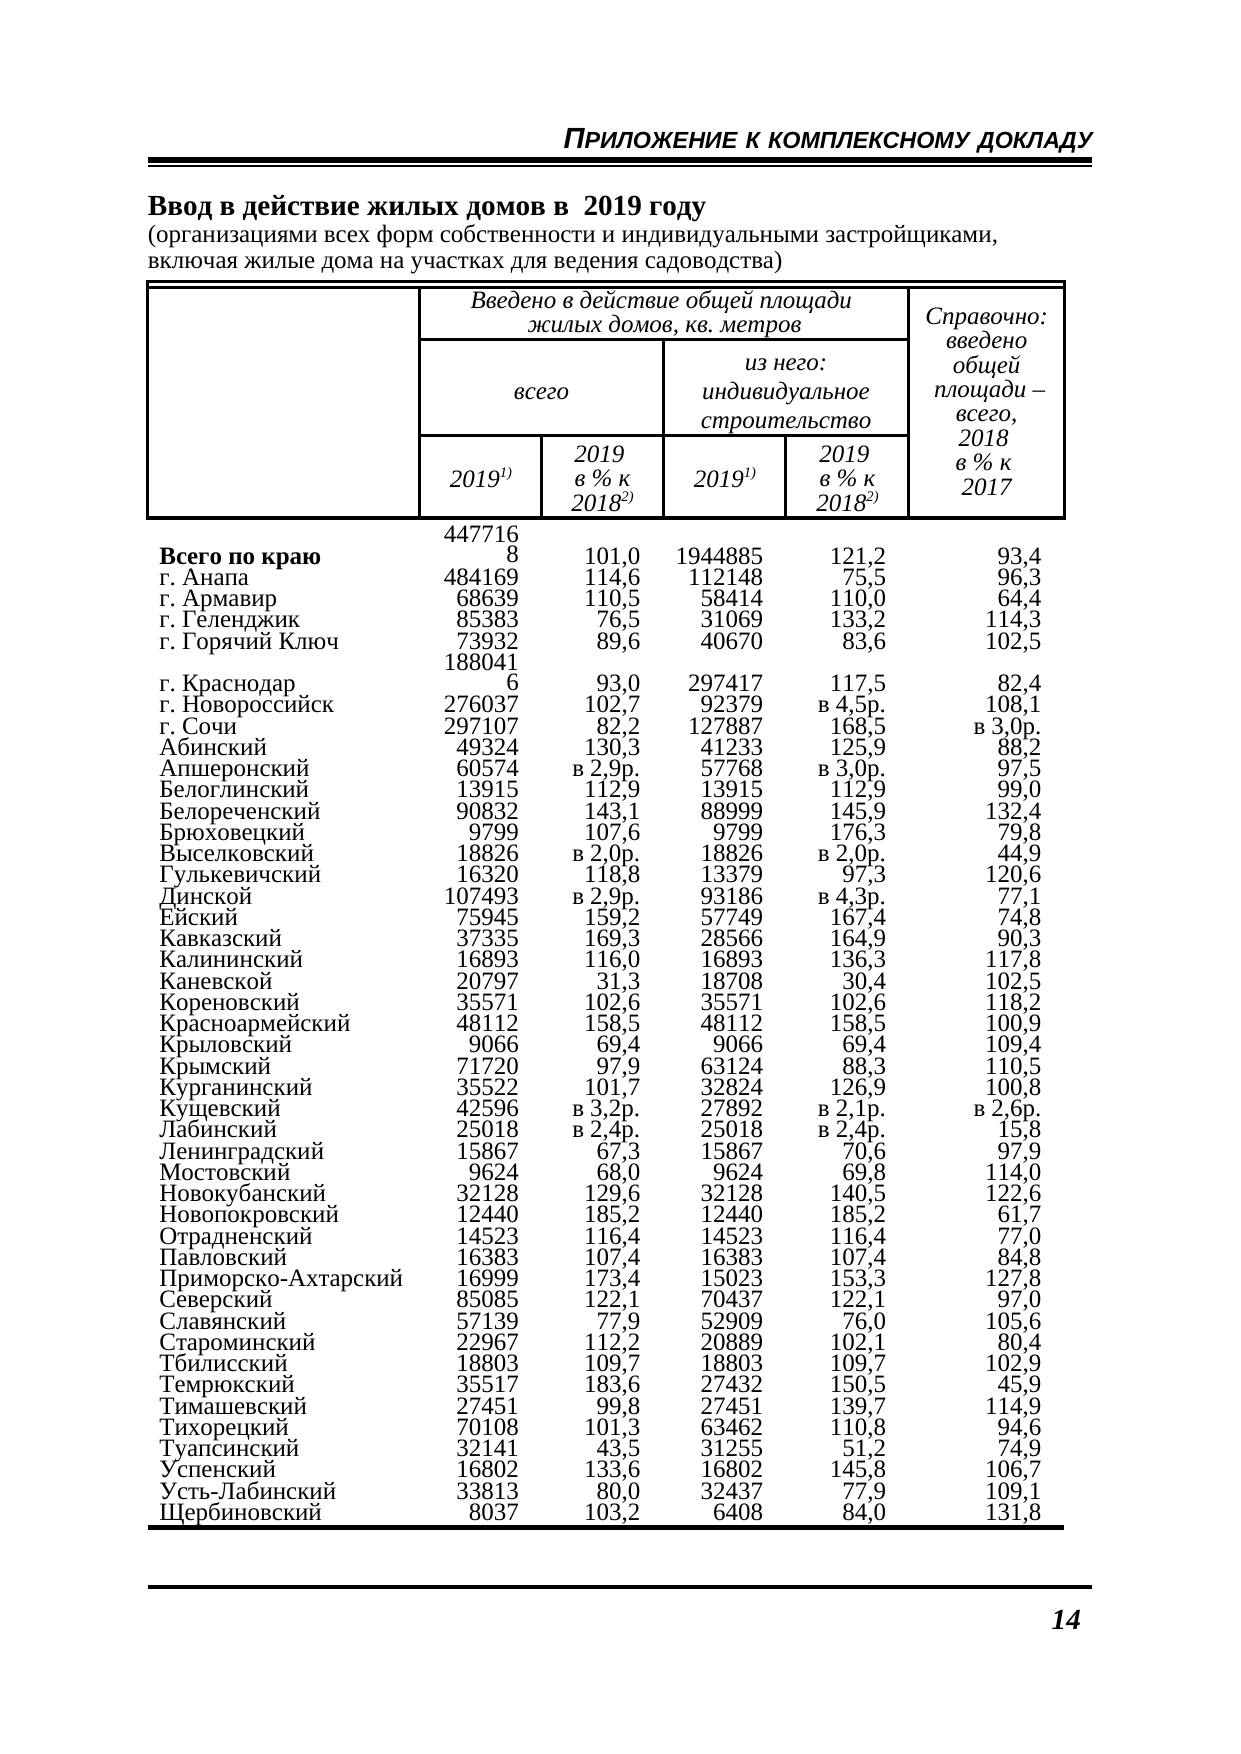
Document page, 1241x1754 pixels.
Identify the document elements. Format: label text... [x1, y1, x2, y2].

table_cell 110,8 [786, 1419, 909, 1440]
table_cell 82,2 [541, 717, 663, 738]
table_cell 75945 [420, 909, 541, 930]
table_cell г. Геленджик [148, 611, 420, 632]
table_cell Павловский [148, 1249, 420, 1270]
table_cell Мостовский [148, 1164, 420, 1185]
table_cell 484169 [420, 568, 541, 589]
table_cell 77,0 [909, 1227, 1064, 1248]
table_cell 97,9 [541, 1057, 663, 1078]
table_cell 97,5 [909, 760, 1064, 781]
table_cell 52909 [663, 1312, 786, 1333]
table_cell Новопокровский [148, 1206, 420, 1227]
table_cell 51,2 [786, 1440, 909, 1461]
table_cell 1880416 [420, 653, 541, 696]
table_cell 106,7 [909, 1461, 1064, 1482]
table_cell Новокубанский [148, 1185, 420, 1206]
table_cell Темрюкский [148, 1376, 420, 1397]
table_cell 16999 [420, 1270, 541, 1291]
table_cell 100,9 [909, 1015, 1064, 1036]
table_cell 9066 [420, 1036, 541, 1057]
table_cell Славянский [148, 1312, 420, 1333]
table_cell 68639 [420, 590, 541, 611]
table_cell 140,5 [786, 1185, 909, 1206]
table_cell 110,5 [909, 1057, 1064, 1078]
table_cell 44,9 [909, 845, 1064, 866]
table_cell 132,4 [909, 802, 1064, 823]
table_cell 122,1 [541, 1291, 663, 1312]
table_cell 25018 [420, 1121, 541, 1142]
table_cell 108,1 [909, 696, 1064, 717]
table_cell г. Анапа [148, 568, 420, 589]
table_cell в 2,6р. [909, 1100, 1064, 1121]
table_cell 167,4 [786, 909, 909, 930]
table_cell 102,9 [909, 1355, 1064, 1376]
table_cell г. Горячий Ключ [148, 632, 420, 653]
table_cell 42596 [420, 1100, 541, 1121]
table_cell 99,0 [909, 781, 1064, 802]
table_cell 30,4 [786, 972, 909, 993]
text Ввод в действие жилых домов в 2019 году (организациями всех форм собственности и индивидуальными застройщиками, включая жилые дома на участках для ведения садоводства) [148, 192, 1092, 273]
table_cell 112,9 [786, 781, 909, 802]
table_cell всего [421, 341, 662, 434]
table_cell 48112 [420, 1015, 541, 1036]
table_cell 158,5 [786, 1015, 909, 1036]
table_cell Крымский [148, 1057, 420, 1078]
table_cell 133,2 [786, 611, 909, 632]
table_cell 127,8 [909, 1270, 1064, 1291]
table_cell 164,9 [786, 930, 909, 951]
table_cell 125,9 [786, 739, 909, 760]
table_cell 32824 [663, 1079, 786, 1100]
table_cell 69,4 [541, 1036, 663, 1057]
table_cell 28566 [663, 930, 786, 951]
table_cell 49324 [420, 739, 541, 760]
table_cell 102,1 [786, 1334, 909, 1355]
table_cell 40670 [663, 632, 786, 653]
table_cell 97,9 [909, 1142, 1064, 1163]
table_cell Северский [148, 1291, 420, 1312]
table_cell в 3,0р. [909, 717, 1064, 738]
table_cell 97,0 [909, 1291, 1064, 1312]
table_cell 118,8 [541, 866, 663, 887]
table_cell в 2,4р. [786, 1121, 909, 1142]
table_cell Всего по краю [148, 520, 420, 568]
table_cell 70108 [420, 1419, 541, 1440]
table_cell 63124 [663, 1057, 786, 1078]
table_cell Приморско-Ахтарский [148, 1270, 420, 1291]
table_cell 102,5 [909, 632, 1064, 653]
table_header [149, 289, 418, 516]
table_cell 16383 [420, 1249, 541, 1270]
table_cell 84,8 [909, 1249, 1064, 1270]
table_cell 74,8 [909, 909, 1064, 930]
table_cell 8037 [420, 1504, 541, 1525]
table_cell 130,3 [541, 739, 663, 760]
table_cell 158,5 [541, 1015, 663, 1036]
table_cell 13915 [420, 781, 541, 802]
table_cell 57139 [420, 1312, 541, 1333]
table_cell 18803 [663, 1355, 786, 1376]
table_cell 114,3 [909, 611, 1064, 632]
table_cell 185,2 [786, 1206, 909, 1227]
table_cell 14523 [420, 1227, 541, 1248]
table_cell 139,7 [786, 1397, 909, 1418]
table_cell 88,2 [909, 739, 1064, 760]
table_cell Староминский [148, 1334, 420, 1355]
table_cell 71720 [420, 1057, 541, 1078]
table_cell 18826 [420, 845, 541, 866]
table_cell 18803 [420, 1355, 541, 1376]
table_cell 93,4 [909, 520, 1064, 568]
table_cell 64,4 [909, 590, 1064, 611]
table_cell 114,0 [909, 1164, 1064, 1185]
table_cell 297107 [420, 717, 541, 738]
table_cell 9624 [663, 1164, 786, 1185]
table_cell 35522 [420, 1079, 541, 1100]
table_cell 63462 [663, 1419, 786, 1440]
table_cell 9799 [420, 824, 541, 845]
table_cell 107,6 [541, 824, 663, 845]
table_cell 102,6 [541, 994, 663, 1015]
table_cell 185,2 [541, 1206, 663, 1227]
table_cell 153,3 [786, 1270, 909, 1291]
table_cell 159,2 [541, 909, 663, 930]
table_cell 77,1 [909, 887, 1064, 908]
table_cell Кореновский [148, 994, 420, 1015]
table_cell Красноармейский [148, 1015, 420, 1036]
table_cell 31069 [663, 611, 786, 632]
table_cell 89,6 [541, 632, 663, 653]
table_header Введено в действие общей площади жилых домов, кв. метров [421, 289, 907, 338]
table_cell 16802 [663, 1461, 786, 1482]
table_cell Отрадненский [148, 1227, 420, 1248]
table_cell Белореченский [148, 802, 420, 823]
table_cell 43,5 [541, 1440, 663, 1461]
table_cell 102,7 [541, 696, 663, 717]
table_cell 120,6 [909, 866, 1064, 887]
table_cell Каневской [148, 972, 420, 993]
table_cell 22967 [420, 1334, 541, 1355]
table_cell 297417 [663, 653, 786, 696]
table_cell 27451 [663, 1397, 786, 1418]
table_cell Ленинградский [148, 1142, 420, 1163]
table_cell 27432 [663, 1376, 786, 1397]
table_cell 61,7 [909, 1206, 1064, 1227]
table_cell 12440 [663, 1206, 786, 1227]
table_cell 35517 [420, 1376, 541, 1397]
table_cell 101,3 [541, 1419, 663, 1440]
table_cell 116,0 [541, 951, 663, 972]
table_cell 82,4 [909, 653, 1064, 696]
table_cell 168,5 [786, 717, 909, 738]
table_cell 100,8 [909, 1079, 1064, 1100]
table_cell Тбилисский [148, 1355, 420, 1376]
table_cell 57768 [663, 760, 786, 781]
table_cell 109,7 [541, 1355, 663, 1376]
table_cell 16383 [663, 1249, 786, 1270]
table_cell 110,5 [541, 590, 663, 611]
table_cell 88,3 [786, 1057, 909, 1078]
table_cell г. Краснодар [148, 653, 420, 696]
table_cell 117,8 [909, 951, 1064, 972]
table_cell 114,9 [909, 1397, 1064, 1418]
table_cell г. Армавир [148, 590, 420, 611]
table_cell 114,6 [541, 568, 663, 589]
table_cell Ейский [148, 909, 420, 930]
table_cell в 2,9р. [541, 887, 663, 908]
table_cell 9799 [663, 824, 786, 845]
table_cell 122,6 [909, 1185, 1064, 1206]
table_cell в 4,5р. [786, 696, 909, 717]
table_cell Кавказский [148, 930, 420, 951]
table_cell 176,3 [786, 824, 909, 845]
table_cell 107,4 [541, 1249, 663, 1270]
table_cell 118,2 [909, 994, 1064, 1015]
table_cell 90832 [420, 802, 541, 823]
table_cell 276037 [420, 696, 541, 717]
table_cell 97,3 [786, 866, 909, 887]
table_cell 112,2 [541, 1334, 663, 1355]
table_cell 32128 [420, 1185, 541, 1206]
table_cell 33813 [420, 1482, 541, 1503]
table_cell 35571 [663, 994, 786, 1015]
table_cell в 2,9р. [541, 760, 663, 781]
table_cell 145,8 [786, 1461, 909, 1482]
table_cell 117,5 [786, 653, 909, 696]
table_cell 70437 [663, 1291, 786, 1312]
table_cell 109,4 [909, 1036, 1064, 1057]
table_cell г. Новороссийск [148, 696, 420, 717]
table_cell 20797 [420, 972, 541, 993]
table_cell 80,4 [909, 1334, 1064, 1355]
table_cell 15,8 [909, 1121, 1064, 1142]
table_cell 103,2 [541, 1504, 663, 1525]
table_cell 92379 [663, 696, 786, 717]
table_cell г. Сочи [148, 717, 420, 738]
table_cell 133,6 [541, 1461, 663, 1482]
table_cell из него: индивидуальное строительство [665, 341, 907, 434]
table_cell 74,9 [909, 1440, 1064, 1461]
table_cell 85383 [420, 611, 541, 632]
table_cell 31,3 [541, 972, 663, 993]
table_cell 96,3 [909, 568, 1064, 589]
table_cell 32128 [663, 1185, 786, 1206]
table_cell 48112 [663, 1015, 786, 1036]
table_cell 18708 [663, 972, 786, 993]
table_cell 16893 [663, 951, 786, 972]
table_cell 109,7 [786, 1355, 909, 1376]
table_cell 15867 [663, 1142, 786, 1163]
table_cell 75,5 [786, 568, 909, 589]
table_cell 70,6 [786, 1142, 909, 1163]
table_cell 60574 [420, 760, 541, 781]
table_cell 90,3 [909, 930, 1064, 951]
table_cell 126,9 [786, 1079, 909, 1100]
table_cell 116,4 [541, 1227, 663, 1248]
table_cell 16320 [420, 866, 541, 887]
table_cell 58414 [663, 590, 786, 611]
table_cell Курганинский [148, 1079, 420, 1100]
table_cell 129,6 [541, 1185, 663, 1206]
table_cell 93,0 [541, 653, 663, 696]
table_cell 79,8 [909, 824, 1064, 845]
table_cell 37335 [420, 930, 541, 951]
table_cell 20191) [421, 437, 540, 516]
table_cell в 2,0р. [541, 845, 663, 866]
table_cell 16893 [420, 951, 541, 972]
table_cell 143,1 [541, 802, 663, 823]
table_cell 73932 [420, 632, 541, 653]
table_cell 18826 [663, 845, 786, 866]
table_cell 101,7 [541, 1079, 663, 1100]
table_cell 136,3 [786, 951, 909, 972]
table_cell 67,3 [541, 1142, 663, 1163]
table_cell Туапсинский [148, 1440, 420, 1461]
table_cell 13915 [663, 781, 786, 802]
table_cell 16802 [420, 1461, 541, 1482]
table_cell Динской [148, 887, 420, 908]
table_cell 9066 [663, 1036, 786, 1057]
table_cell 32437 [663, 1482, 786, 1503]
table_cell 57749 [663, 909, 786, 930]
table_cell 112,9 [541, 781, 663, 802]
table_cell Успенский [148, 1461, 420, 1482]
table_cell 25018 [663, 1121, 786, 1142]
table_cell 12440 [420, 1206, 541, 1227]
table_cell 20889 [663, 1334, 786, 1355]
table_cell 88999 [663, 802, 786, 823]
table_cell 2019 в % к 20182) [543, 437, 662, 516]
table_cell 107,4 [786, 1249, 909, 1270]
table_cell Усть-Лабинский [148, 1482, 420, 1503]
table_header Справочно: введено общей площади – всего, 2018 в % к 2017 [910, 289, 1063, 516]
table_cell Белоглинский [148, 781, 420, 802]
table_cell 105,6 [909, 1312, 1064, 1333]
table_cell Крыловский [148, 1036, 420, 1057]
table_cell Брюховецкий [148, 824, 420, 845]
table_cell Калининский [148, 951, 420, 972]
table_cell 2019 в % к 20182) [787, 437, 907, 516]
table_cell 102,6 [786, 994, 909, 1015]
table_cell 1944885 [663, 520, 786, 568]
table_cell 20191) [665, 437, 784, 516]
table_cell 84,0 [786, 1504, 909, 1525]
table_cell в 2,4р. [541, 1121, 663, 1142]
table_cell 69,8 [786, 1164, 909, 1185]
table_cell 9624 [420, 1164, 541, 1185]
table_cell 27892 [663, 1100, 786, 1121]
table_cell 173,4 [541, 1270, 663, 1291]
table_cell 145,9 [786, 802, 909, 823]
table_cell Апшеронский [148, 760, 420, 781]
table_cell 15867 [420, 1142, 541, 1163]
table_cell 76,5 [541, 611, 663, 632]
table_cell 69,4 [786, 1036, 909, 1057]
table_cell 169,3 [541, 930, 663, 951]
table_cell 131,8 [909, 1504, 1064, 1525]
table_cell 41233 [663, 739, 786, 760]
table_cell 32141 [420, 1440, 541, 1461]
table_cell 14523 [663, 1227, 786, 1248]
table_cell 80,0 [541, 1482, 663, 1503]
table_cell Тимашевский [148, 1397, 420, 1418]
table_cell 127887 [663, 717, 786, 738]
table_cell 109,1 [909, 1482, 1064, 1503]
table_cell 101,0 [541, 520, 663, 568]
table_cell 31255 [663, 1440, 786, 1461]
table_cell 121,2 [786, 520, 909, 568]
table_cell 15023 [663, 1270, 786, 1291]
table_cell 150,5 [786, 1376, 909, 1397]
table_cell Кущевский [148, 1100, 420, 1121]
table_cell 6408 [663, 1504, 786, 1525]
table_cell Щербиновский [181, 1504, 420, 1525]
table_cell 13379 [663, 866, 786, 887]
table_cell Выселковский [148, 845, 420, 866]
table_cell 68,0 [541, 1164, 663, 1185]
table_cell 45,9 [909, 1376, 1064, 1397]
table_cell 110,0 [786, 590, 909, 611]
table_cell 183,6 [541, 1376, 663, 1397]
table_cell 85085 [420, 1291, 541, 1312]
table_cell 35571 [420, 994, 541, 1015]
table_cell 77,9 [541, 1312, 663, 1333]
table_cell 102,5 [909, 972, 1064, 993]
table_cell 122,1 [786, 1291, 909, 1312]
table_cell 27451 [420, 1397, 541, 1418]
table_cell 116,4 [786, 1227, 909, 1248]
table_cell 112148 [663, 568, 786, 589]
table_cell 4477168 [420, 520, 541, 568]
table_cell Тихорецкий [148, 1419, 420, 1440]
table_cell 77,9 [786, 1482, 909, 1503]
table_cell Лабинский [148, 1121, 420, 1142]
table_cell в 4,3р. [786, 887, 909, 908]
table_cell в 2,1р. [786, 1100, 909, 1121]
table_cell в 2,0р. [786, 845, 909, 866]
table_cell 83,6 [786, 632, 909, 653]
table_cell Гулькевичский [148, 866, 420, 887]
table_cell в 3,0р. [786, 760, 909, 781]
table_cell 99,8 [541, 1397, 663, 1418]
table_cell 107493 [420, 887, 541, 908]
table_cell 93186 [663, 887, 786, 908]
table_cell Абинский [148, 739, 420, 760]
table_cell 76,0 [786, 1312, 909, 1333]
table_cell 94,6 [909, 1419, 1064, 1440]
table_cell в 3,2р. [541, 1100, 663, 1121]
